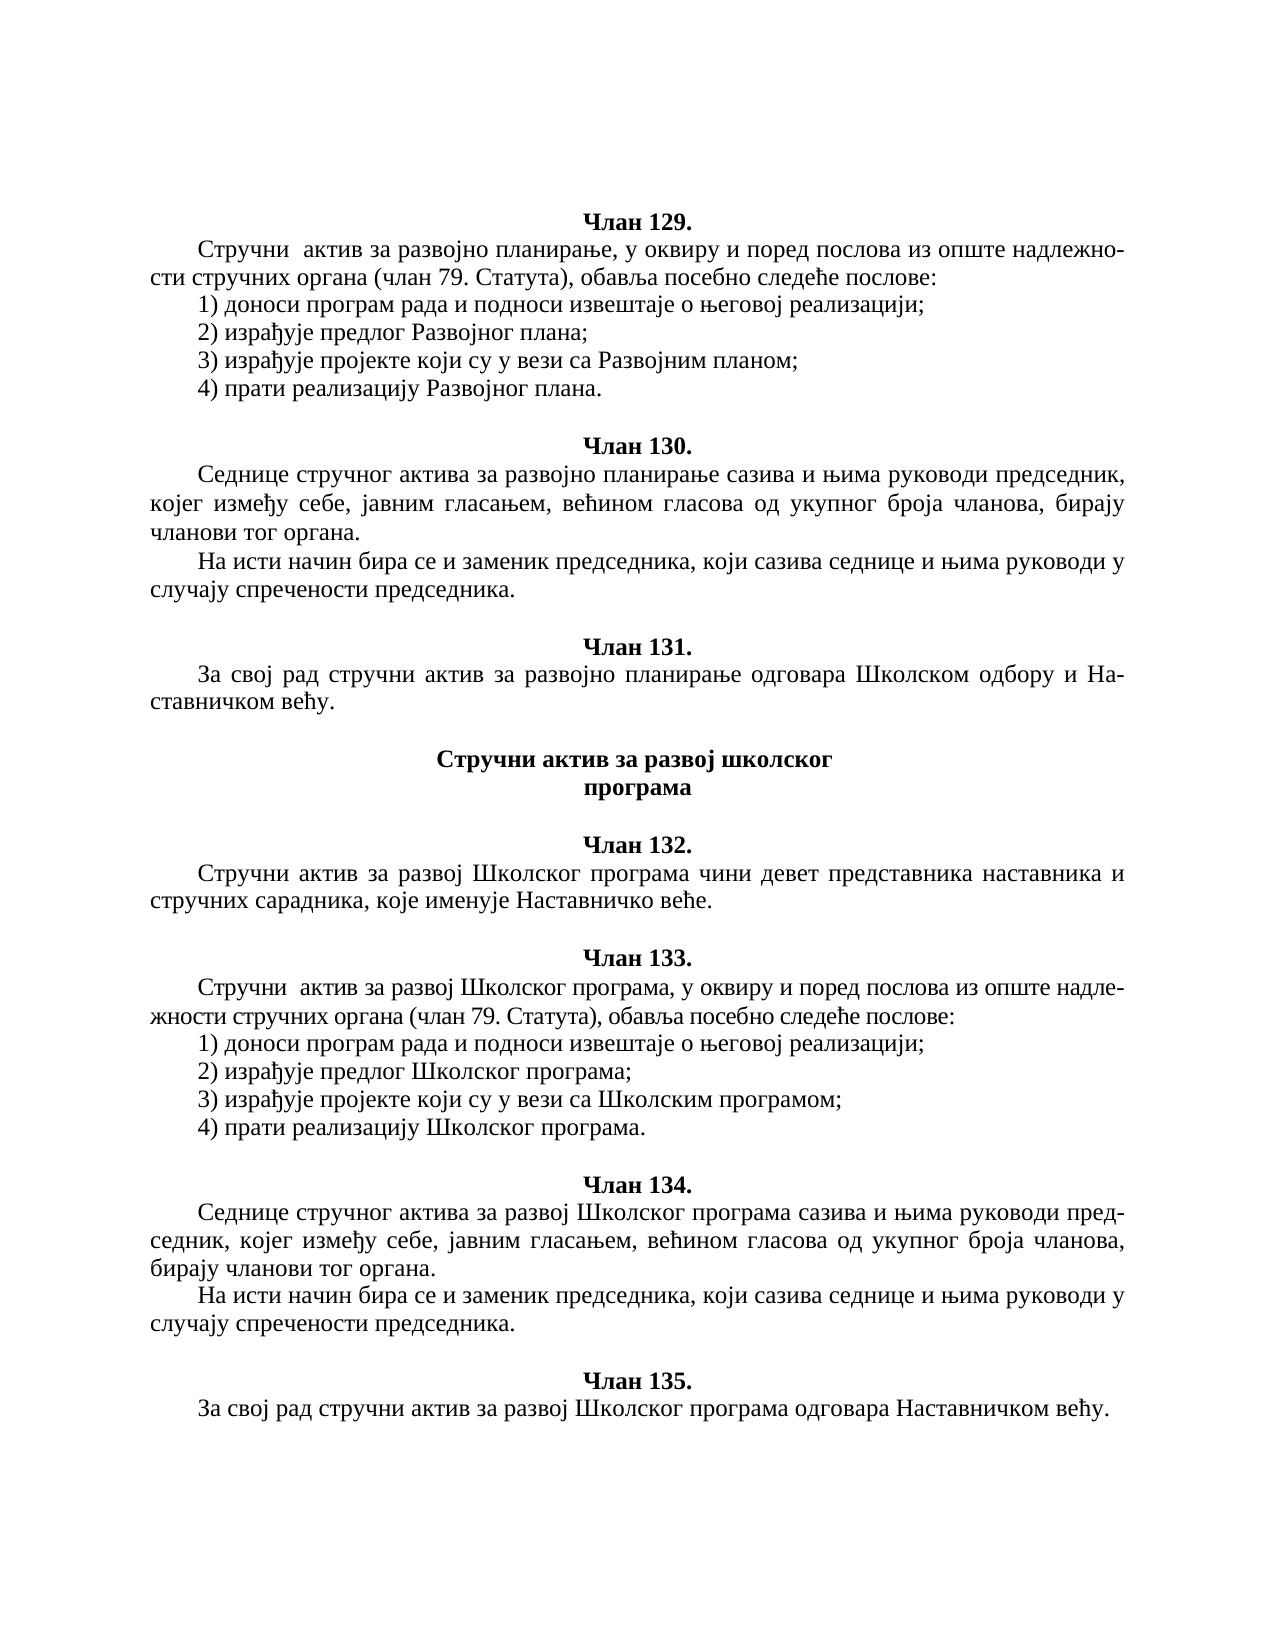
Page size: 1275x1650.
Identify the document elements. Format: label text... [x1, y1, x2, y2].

text Члан 131. [150, 632, 1125, 661]
text Члан 132. [150, 830, 1125, 859]
text 2) израђује предлог Школског програма; [150, 1057, 1125, 1085]
text Стручни актив за развој Школског програма, у оквиру и поред послова из опште надлежности стручних органа (члан 79. Статута), обавља посебно следеће послове: [150, 972, 1125, 1029]
text Члан 134. [150, 1170, 1125, 1199]
text Стручни актив за развој школског програма [150, 744, 1125, 801]
text Седнице стручног актива за развој Школског програма сазива и њима руководи председник, којег између себе, јавним гласањем, већином гласова од укупног броја чланова, бирају чланови тог органа. [150, 1199, 1125, 1282]
text На исти начин бира се и заменик председника, који сазива седнице и њима руководи у случају спречености председника. [150, 1282, 1125, 1337]
text 2) израђује предлог Развојног плана; [150, 318, 1125, 346]
text Стручни актив за развој Школског програма чини девет представника наставника и стручних сарадника, које именује Наставничко веће. [150, 859, 1125, 914]
text За свој рад стручни актив за развој Школског програма одговара Наставничком већу. [150, 1395, 1125, 1422]
text 1) доноси програм рада и подноси извештаје о његовој реализацији; [150, 1029, 1125, 1057]
text 1) доноси програм рада и подноси извештаје о његовој реализацији; [150, 290, 1125, 318]
text За свој рад стручни актив за развојно планирање одговара Школском одбору и Наставничком већу. [150, 661, 1125, 715]
text 4) прати реализацију Развојног плана. [150, 374, 1125, 402]
text Члан 135. [150, 1366, 1125, 1395]
text Члан 133. [150, 943, 1125, 972]
text Седнице стручног актива за развојно планирање сазива и њима руководи председник, којег између себе, јавним гласањем, већином гласова од укупног броја чланова, бирају чланови тог органа. [150, 459, 1125, 546]
text На исти начин бира се и заменик председника, који сазива седнице и њима руководи у случају спречености председника. [150, 546, 1125, 603]
text Члан 129. [150, 207, 1125, 236]
text 4) прати реализацију Школског програма. [150, 1113, 1125, 1141]
text Члан 130. [150, 431, 1125, 459]
text Стручни актив за развојно планирање, у оквиру и поред послова из опште надлежности стручних органа (члан 79. Статута), обавља посебно следеће послове: [150, 236, 1125, 290]
text 3) израђује пројекте који су у вези са Школским програмом; [150, 1085, 1125, 1113]
text 3) израђује пројекте који су у вези са Развојним планом; [150, 346, 1125, 374]
